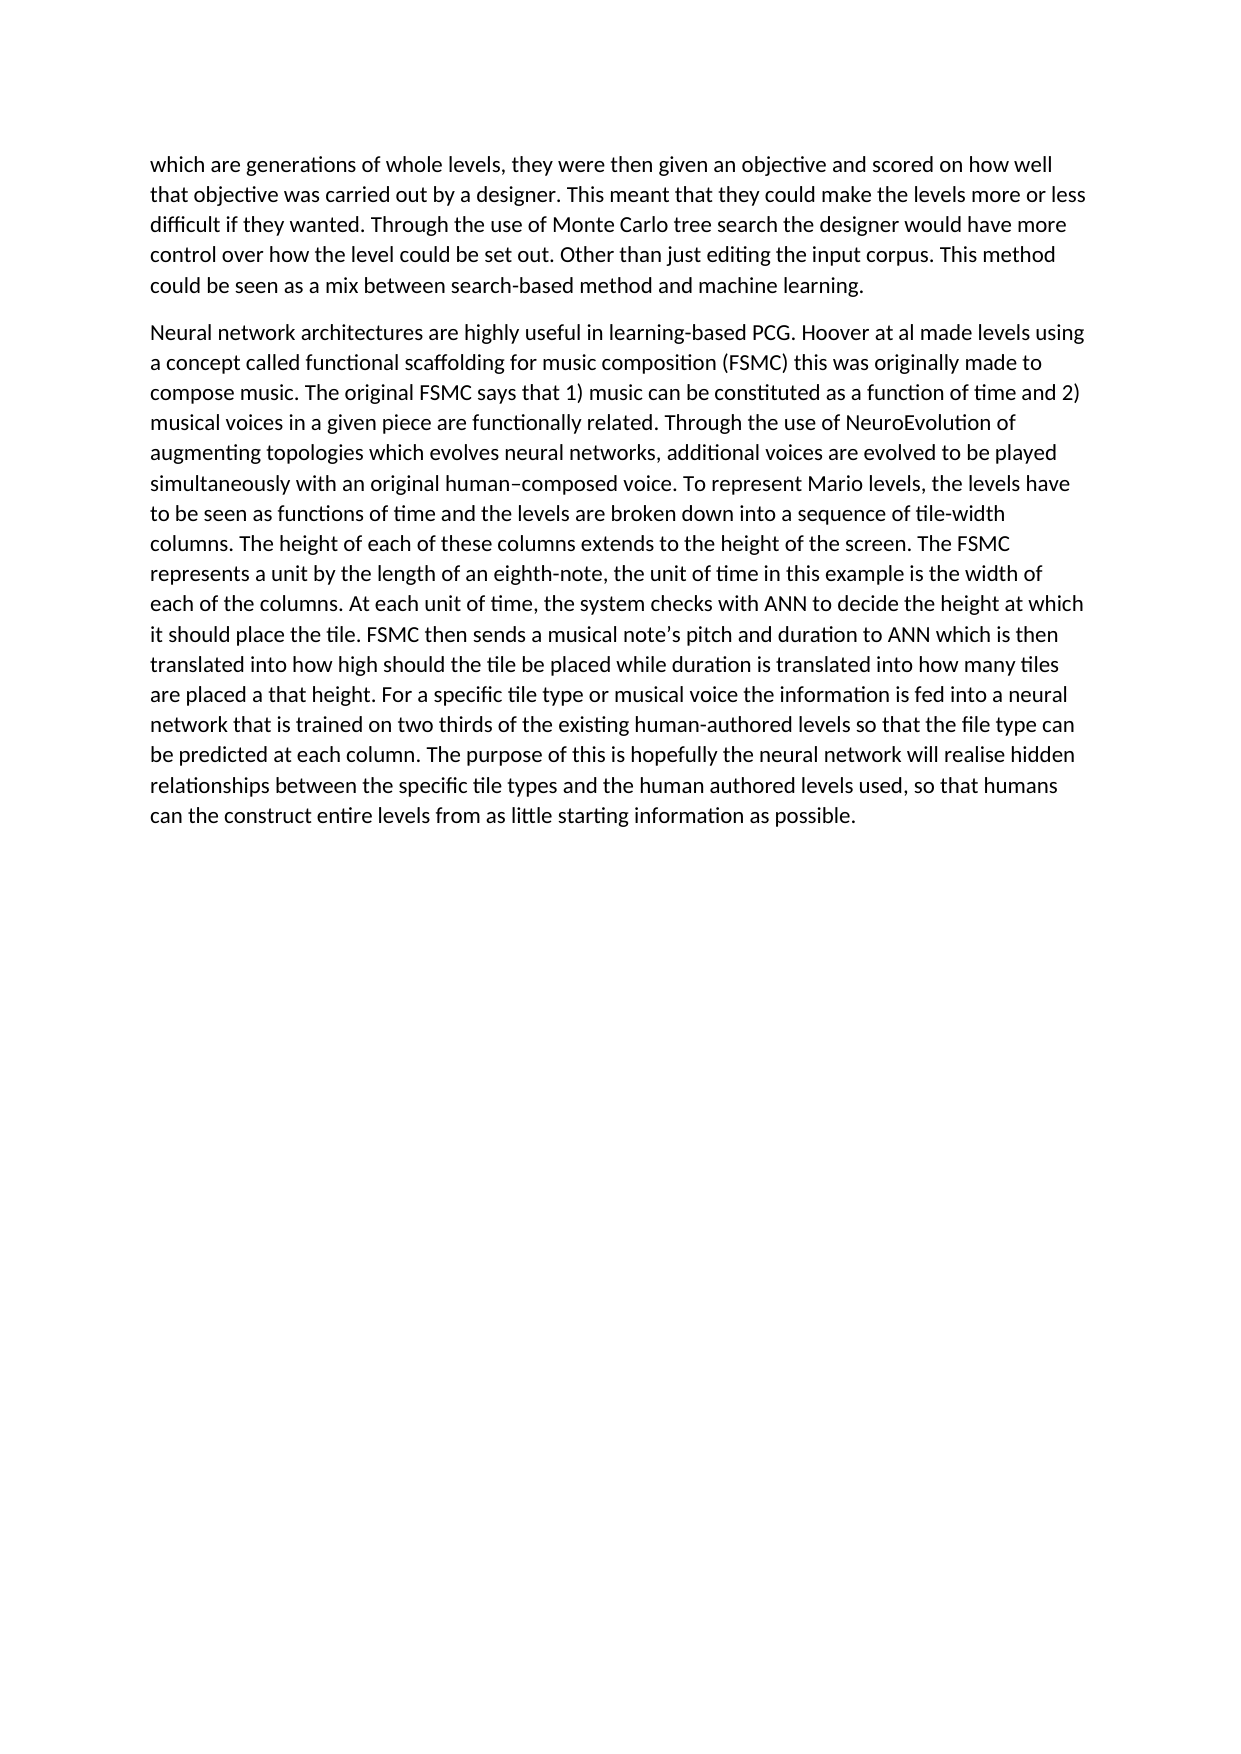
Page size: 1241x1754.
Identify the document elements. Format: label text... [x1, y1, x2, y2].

text Neural network architectures are highly useful in learning-based PCG. Hoover at al made levels using a concept called functional scaffolding for music composition (FSMC) this was originally made to compose music. The original FSMC says that 1) music can be constituted as a function of time and 2) musical voices in a given piece are functionally related. Through the use of NeuroEvolution of augmenting topologies which evolves neural networks, additional voices are evolved to be played simultaneously with an original human–composed voice. To represent Mario levels, the levels have to be seen as functions of time and the levels are broken down into a sequence of tile-width columns. The height of each of these columns extends to the height of the screen. The FSMC represents a unit by the length of an eighth-note, the unit of time in this example is the width of each of the columns. At each unit of time, the system checks with ANN to decide the height at which it should place the tile. FSMC then sends a musical note’s pitch and duration to ANN which is then translated into how high should the tile be placed while duration is translated into how many tiles are placed a that height. For a specific tile type or musical voice the information is fed into a neural network that is trained on two thirds of the existing human-authored levels so that the file type can be predicted at each column. The purpose of this is hopefully the neural network will realise hidden relationships between the specific tile types and the human authored levels used, so that humans can the construct entire levels from as little starting information as possible. [150, 318, 1090, 829]
